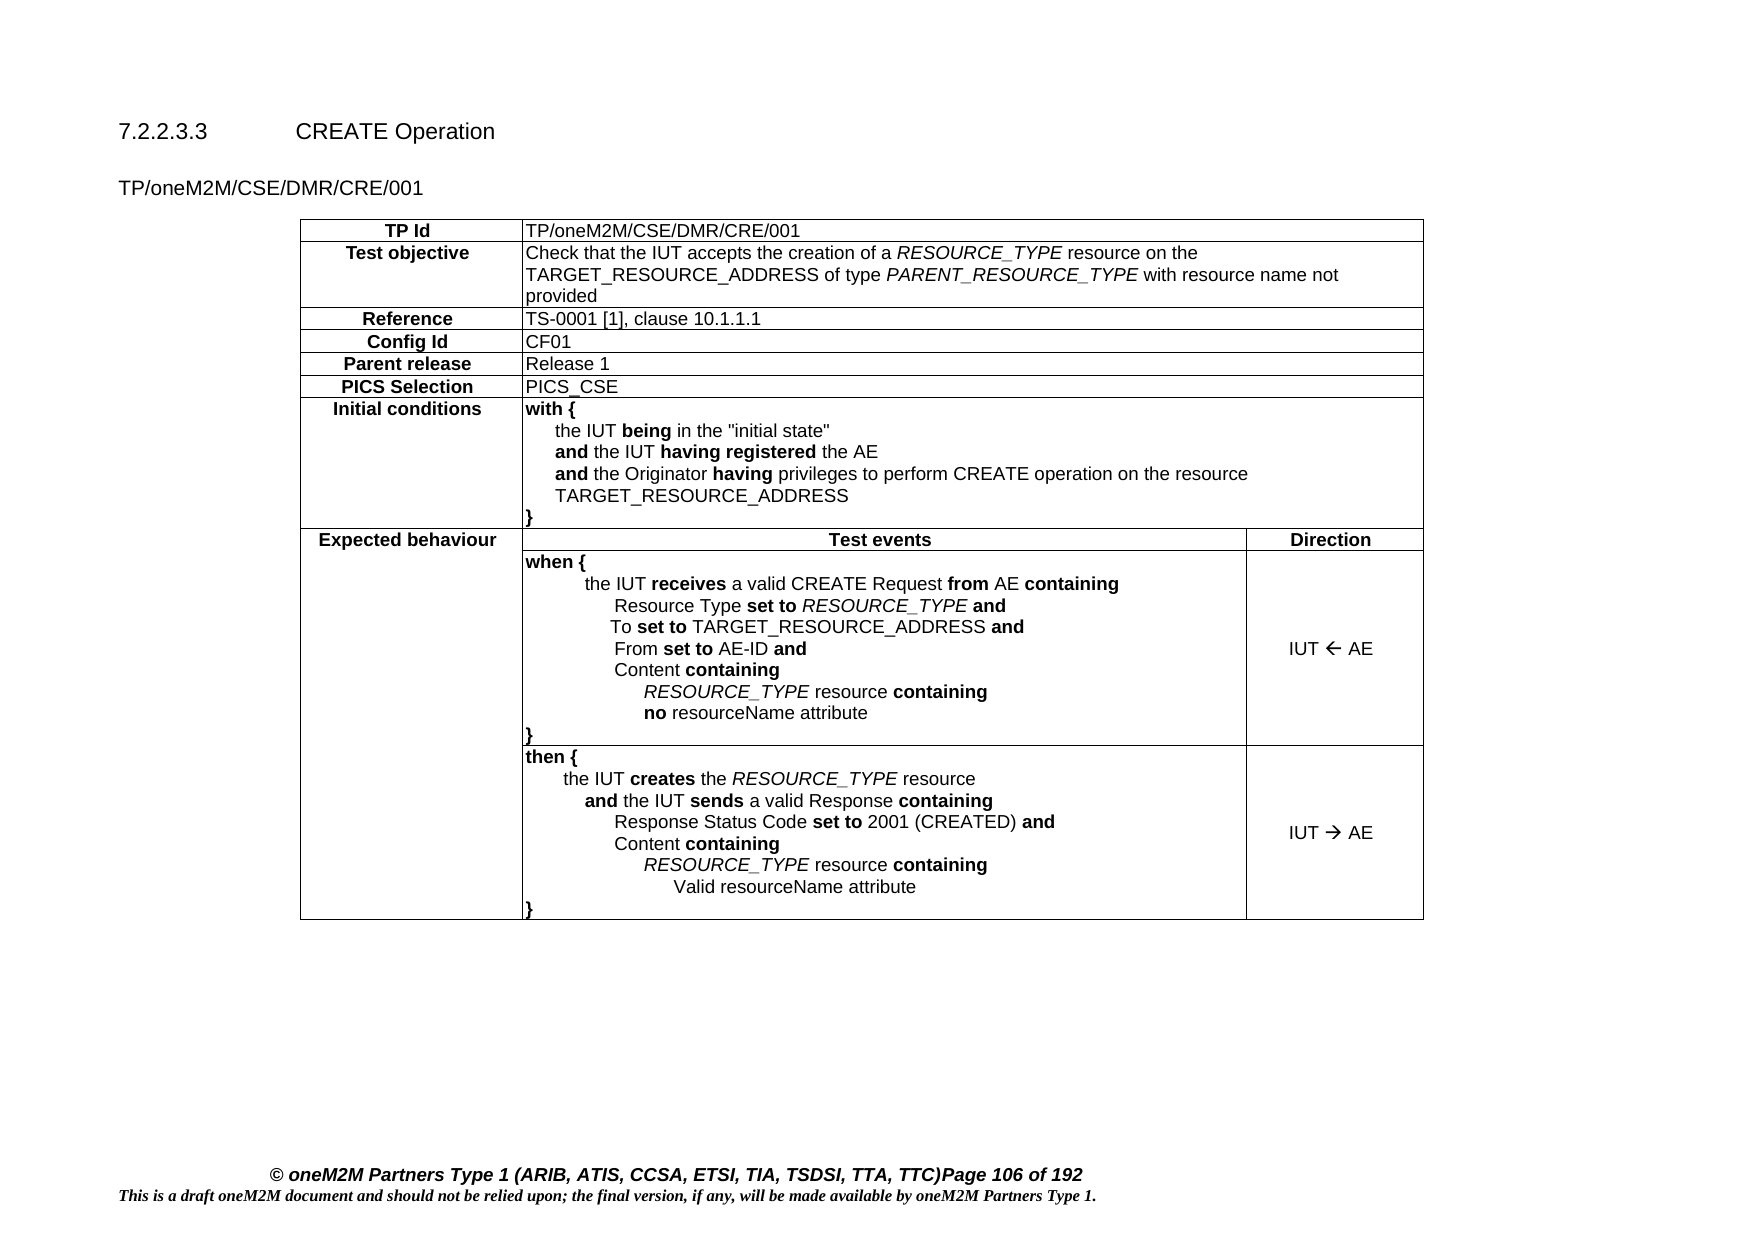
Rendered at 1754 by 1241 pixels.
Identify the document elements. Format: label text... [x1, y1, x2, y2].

text TP/oneM2M/CSE/DMR/CRE/001 [118, 176, 1606, 200]
subtitle 7.2.2.3.3 CREATE Operation [118, 118, 1606, 144]
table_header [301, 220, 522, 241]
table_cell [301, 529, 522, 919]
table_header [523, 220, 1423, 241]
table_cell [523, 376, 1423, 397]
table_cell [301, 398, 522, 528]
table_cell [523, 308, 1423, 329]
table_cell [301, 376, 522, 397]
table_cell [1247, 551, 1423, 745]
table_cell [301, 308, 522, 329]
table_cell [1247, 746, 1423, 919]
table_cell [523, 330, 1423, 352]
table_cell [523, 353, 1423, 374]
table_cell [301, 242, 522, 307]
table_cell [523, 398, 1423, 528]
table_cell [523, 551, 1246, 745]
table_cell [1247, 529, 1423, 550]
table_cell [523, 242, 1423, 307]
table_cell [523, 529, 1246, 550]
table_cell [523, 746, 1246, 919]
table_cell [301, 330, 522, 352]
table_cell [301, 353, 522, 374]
